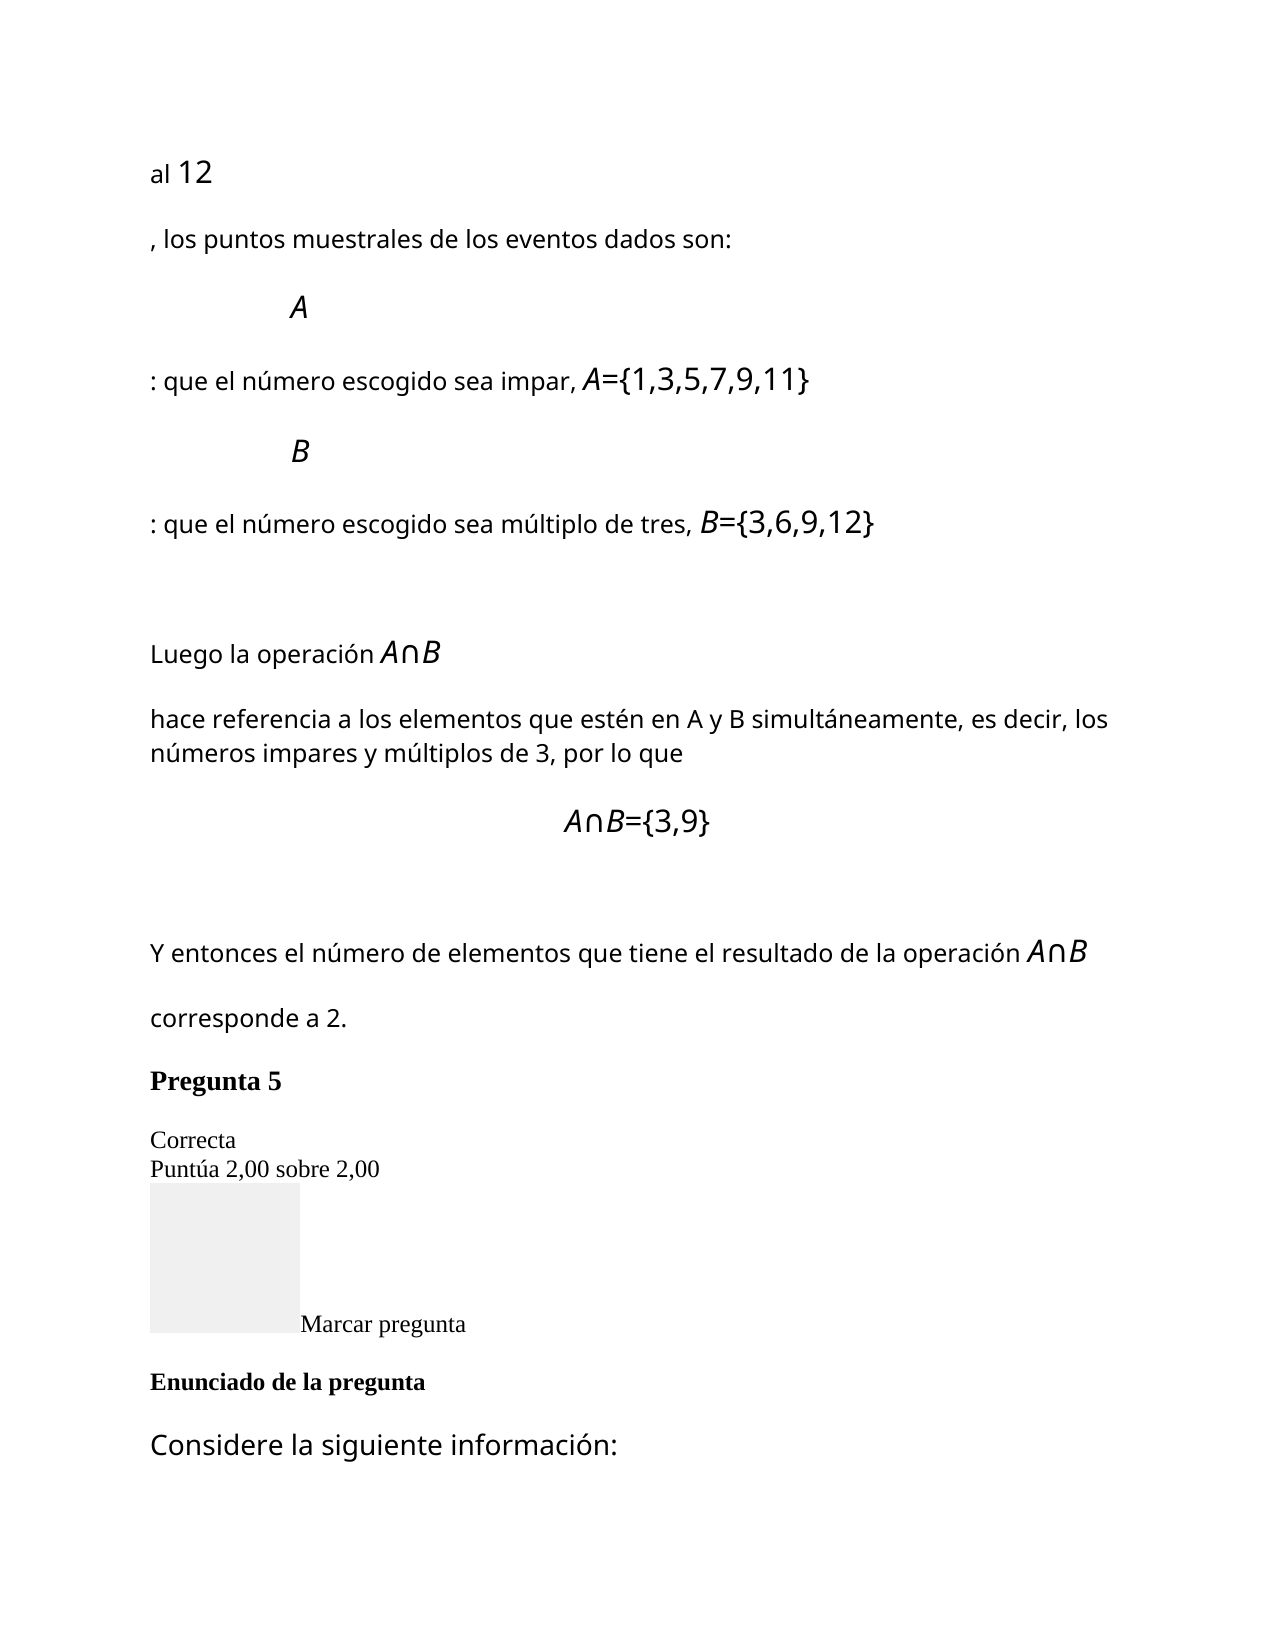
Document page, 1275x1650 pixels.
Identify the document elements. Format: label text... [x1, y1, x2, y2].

text A∩B={3,9} [150, 799, 1125, 842]
text al 12 [150, 150, 1125, 193]
text : que el número escogido sea impar, A={1,3,5,7,9,11} [150, 357, 1125, 399]
text Considere la siguiente información: [150, 1425, 1125, 1464]
text Puntúa 2,00 sobre 2,00 [150, 1154, 1125, 1183]
text B [291, 428, 1125, 471]
text corresponde a 2. [150, 1001, 1125, 1034]
text : que el número escogido sea múltiplo de tres, B={3,6,9,12} [150, 500, 1125, 543]
text Correcta [150, 1125, 1125, 1154]
text Enunciado de la pregunta [150, 1367, 1125, 1396]
text Pregunta 5 [150, 1064, 1125, 1096]
text , los puntos muestrales de los eventos dados son: [150, 222, 1125, 256]
text Luego la operación A∩B [150, 630, 1125, 673]
text hace referencia a los elementos que estén en A y B simultáneamente, es decir, los números impares y múltiplos de 3, por lo que [150, 702, 1125, 770]
text Marcar pregunta [150, 1183, 1125, 1338]
text Y entonces el número de elementos que tiene el resultado de la operación A∩B [150, 929, 1125, 971]
text A [291, 285, 1125, 328]
